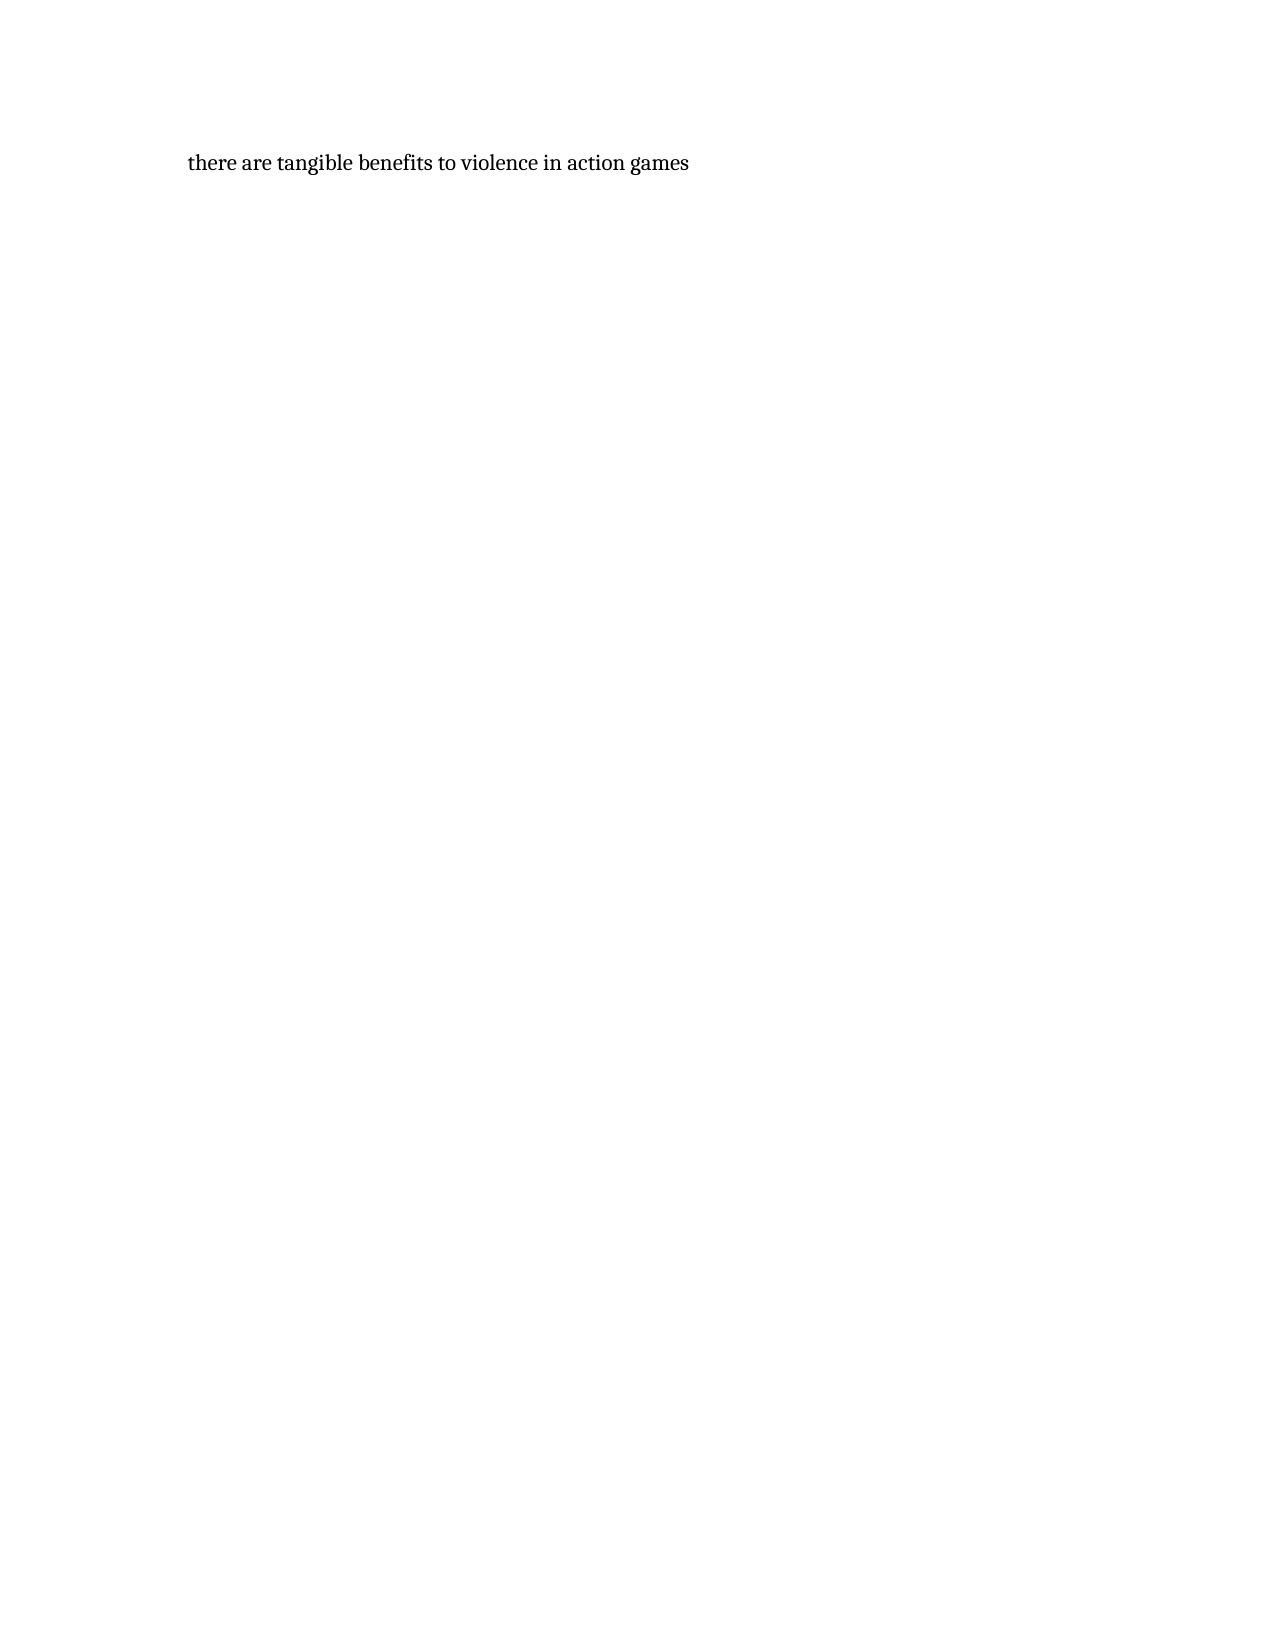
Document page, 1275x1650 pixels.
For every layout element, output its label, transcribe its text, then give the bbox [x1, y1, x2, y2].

text there are tangible benefits to violence in action games [187, 150, 1087, 176]
